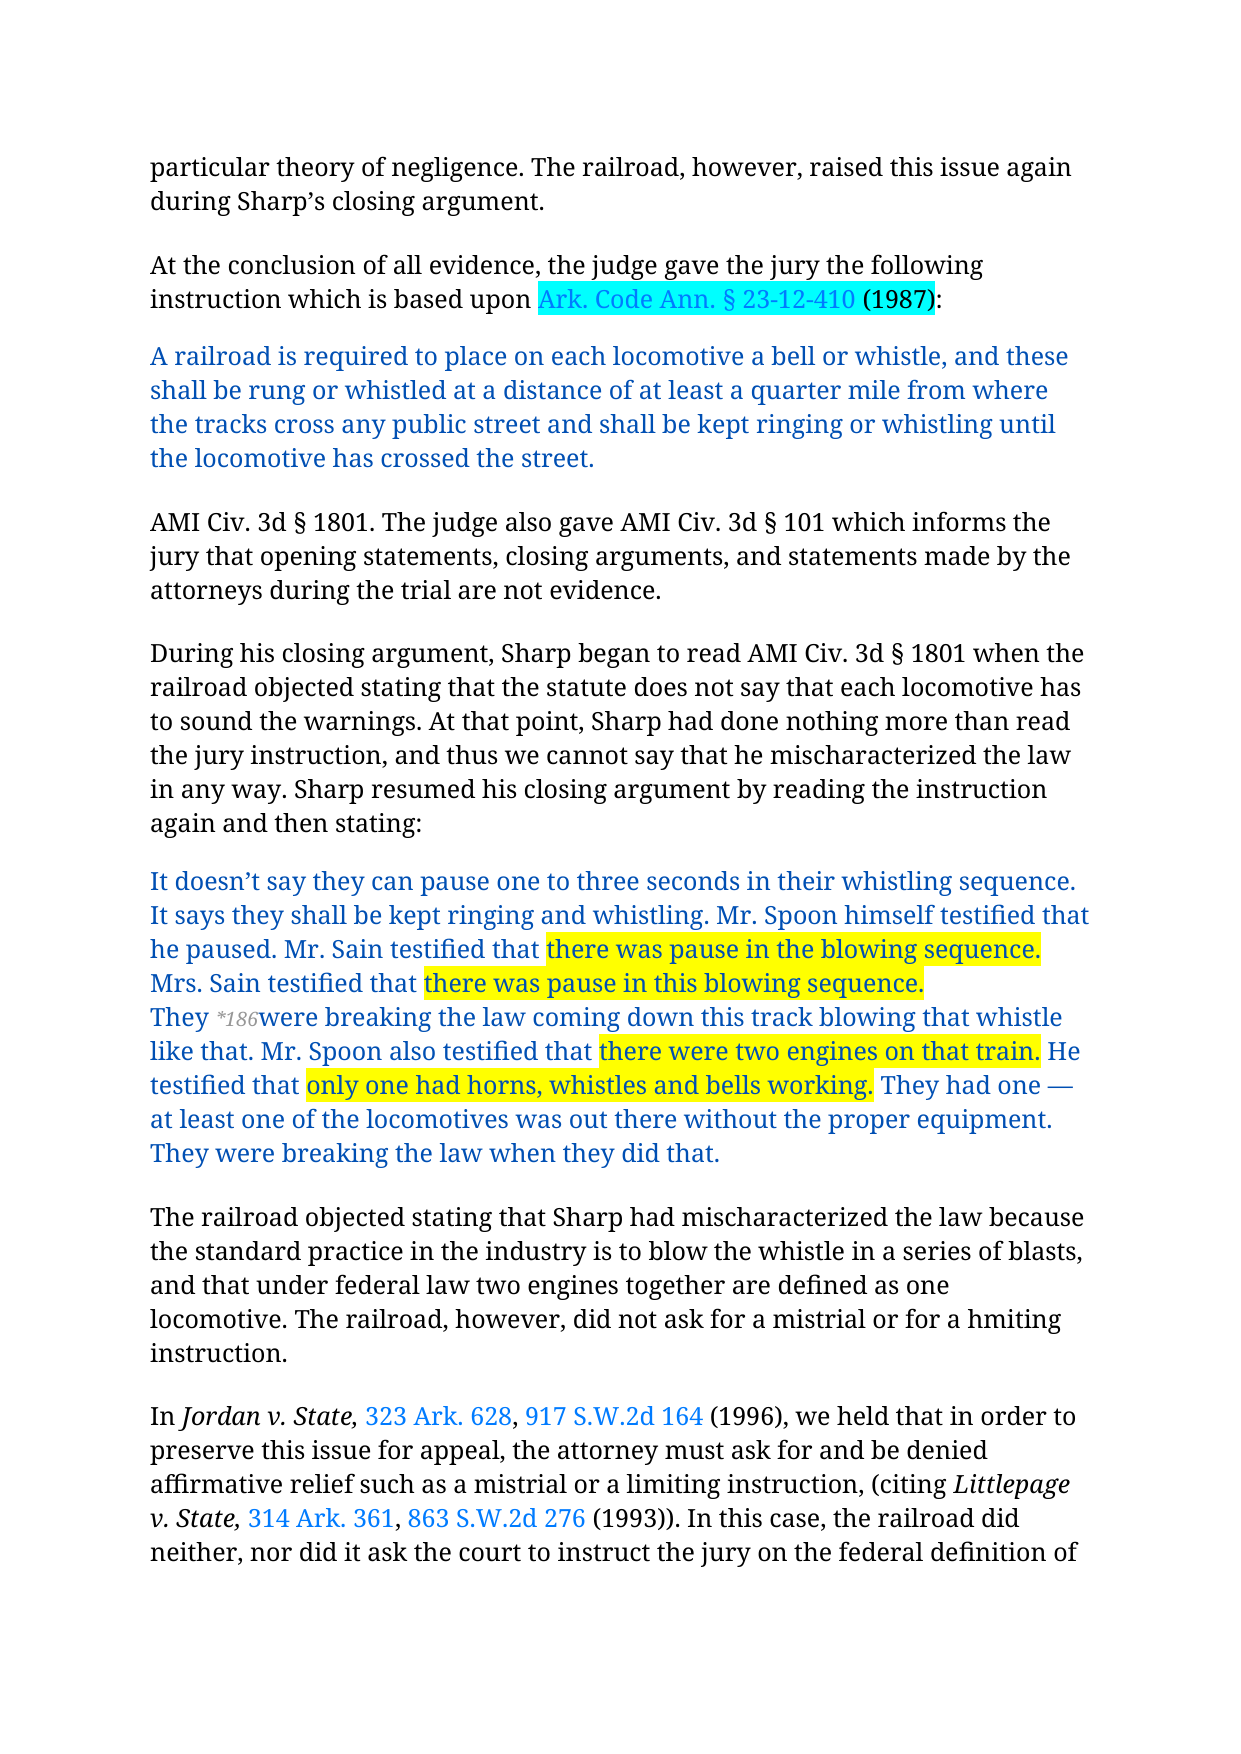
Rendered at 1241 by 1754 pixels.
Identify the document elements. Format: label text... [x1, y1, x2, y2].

text It doesn’t say they can pause one to three seconds in their whistling sequence. It says they shall be kept ringing and whistling. Mr. Spoon himself testified that he paused. Mr. Sain testified that there was pause in the blowing sequence. Mrs. Sain testified that there was pause in this blowing sequence. They *186were breaking the law coming down this track blowing that whistle like that. Mr. Spoon also testified that there were two engines on that train. He testified that only one had horns, whistles and bells working. They had one — at least one of the locomotives was out there without the proper equipment. They were breaking the law when they did that. [150, 863, 1090, 1170]
text During his closing argument, Sharp began to read AMI Civ. 3d § 1801 when the railroad objected stating that the statute does not say that each locomotive has to sound the warnings. At that point, Sharp had done nothing more than read the jury instruction, and thus we cannot say that he mischaracterized the law in any way. Sharp resumed his closing argument by reading the instruction again and then stating: [150, 636, 1090, 840]
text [150, 150, 1090, 218]
text At the conclusion of all evidence, the judge gave the jury the following instruction which is based upon Ark. Code Ann. § 23-12-410 (1987): [150, 247, 1090, 315]
text A railroad is required to place on each locomotive a bell or whistle, and these shall be rung or whistled at a distance of at least a quarter mile from where the tracks cross any public street and shall be kept ringing or whistling until the locomotive has crossed the street. [150, 339, 1090, 475]
text AMI Civ. 3d § 1801. The judge also gave AMI Civ. 3d § 101 which informs the jury that opening statements, closing arguments, and statements made by the attorneys during the trial are not evidence. [150, 504, 1090, 606]
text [150, 1399, 1090, 1569]
text The railroad objected stating that Sharp had mischaracterized the law because the standard practice in the industry is to blow the whistle in a series of blasts, and that under federal law two engines together are defined as one locomotive. The railroad, however, did not ask for a mistrial or for a hmiting instruction. [150, 1199, 1090, 1369]
